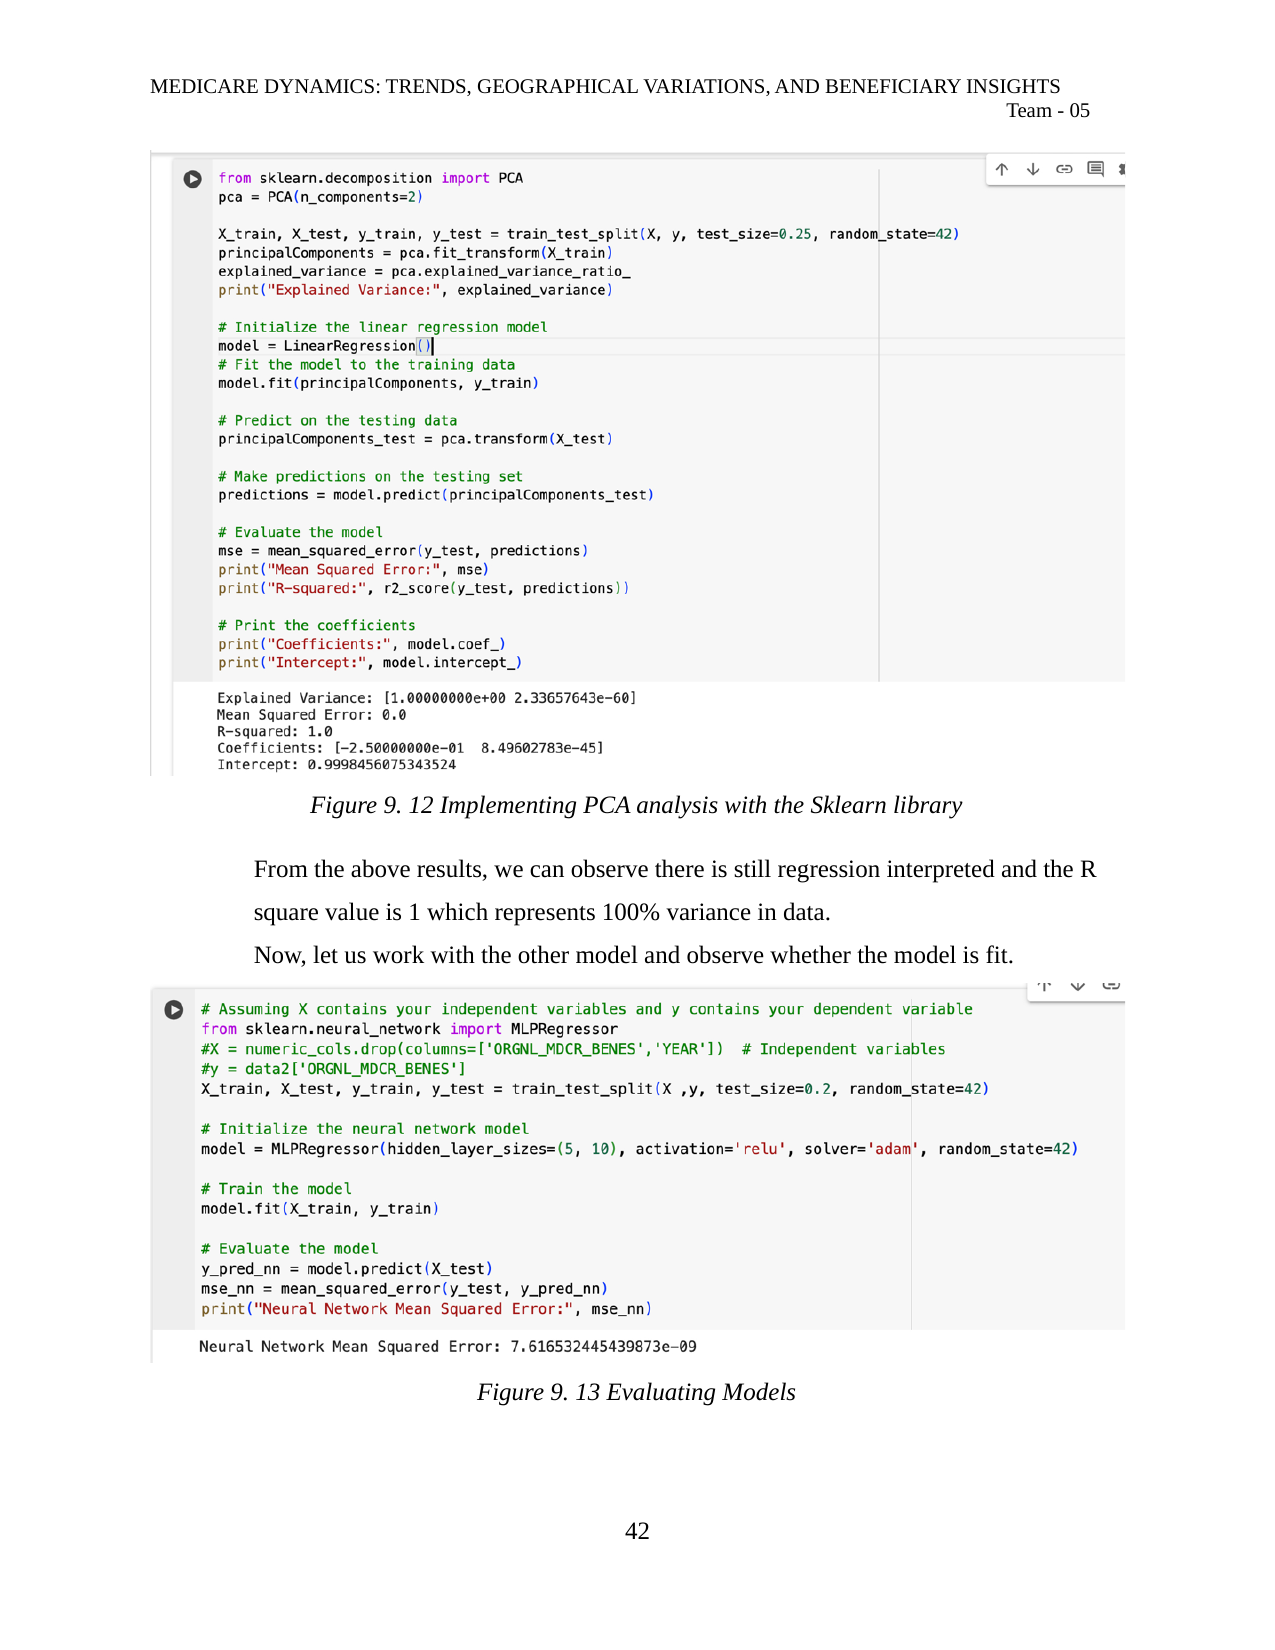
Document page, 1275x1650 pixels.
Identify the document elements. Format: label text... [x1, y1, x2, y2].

picture [150, 150, 1125, 776]
text Figure 9. 13 Evaluating Models [150, 1377, 1125, 1406]
picture [150, 983, 1125, 1363]
text Now, let us work with the other model and observe whether the model is fit. [253, 941, 1125, 969]
text From the above results, we can observe there is still regression interpreted and the R square value is 1 which represents 100% variance in data. [253, 854, 1125, 926]
text Figure 9. 12 Implementing PCA analysis with the Sklearn library [150, 790, 1125, 819]
